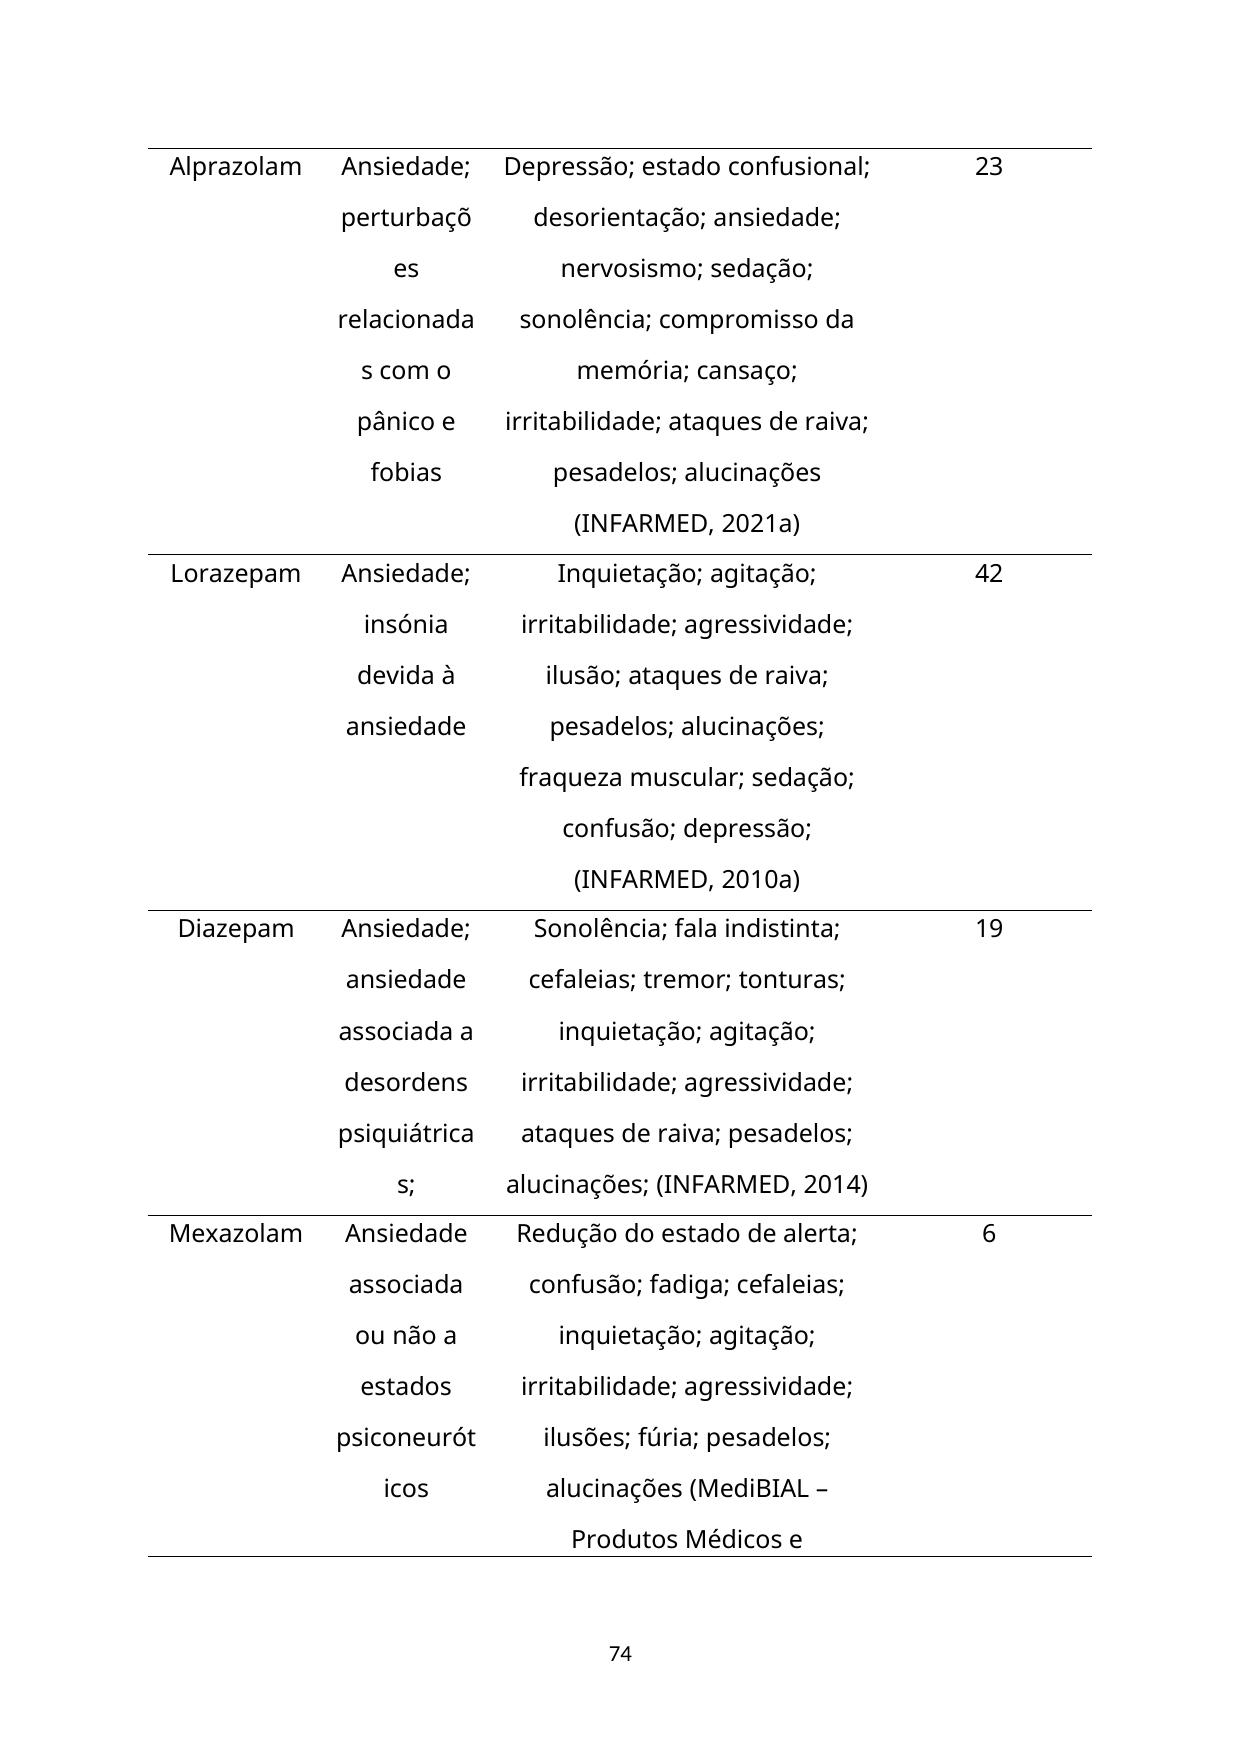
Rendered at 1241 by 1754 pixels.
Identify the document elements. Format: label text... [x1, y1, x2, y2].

table_cell Alprazolam [148, 149, 324, 554]
table_cell Inquietação; agitação; irritabilidade; agressividade; ilusão; ataques de raiva; pesadelos; alucinações; fraqueza muscular; sedação; confusão; depressão; (INFARMED, 2010a) [488, 555, 886, 910]
table_cell Diazepam [148, 911, 324, 1214]
table_cell Lorazepam [148, 555, 324, 910]
table_cell Sonolência; fala indistinta; cefaleias; tremor; tonturas; inquietação; agitação; irritabilidade; agressividade; ataques de raiva; pesadelos; alucinações; (INFARMED, 2014) [488, 911, 886, 1214]
table_cell 6 [886, 1216, 1092, 1556]
table_cell 19 [886, 911, 1092, 1214]
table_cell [488, 1216, 886, 1556]
table_cell Ansiedade; ansiedade associada a desordens psiquiátricas; [324, 911, 488, 1214]
table_cell Depressão; estado confusional; desorientação; ansiedade; nervosismo; sedação; sonolência; compromisso da memória; cansaço; irritabilidade; ataques de raiva; pesadelos; alucinações (INFARMED, 2021a) [488, 149, 886, 554]
table_cell 23 [886, 149, 1092, 554]
table_cell Ansiedade; perturbações relacionadas com o pânico e fobias [324, 149, 488, 554]
table_cell Ansiedade; insónia devida à ansiedade [324, 555, 488, 910]
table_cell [324, 1216, 488, 1556]
table_cell 42 [886, 555, 1092, 910]
table_cell Mexazolam [148, 1216, 324, 1556]
